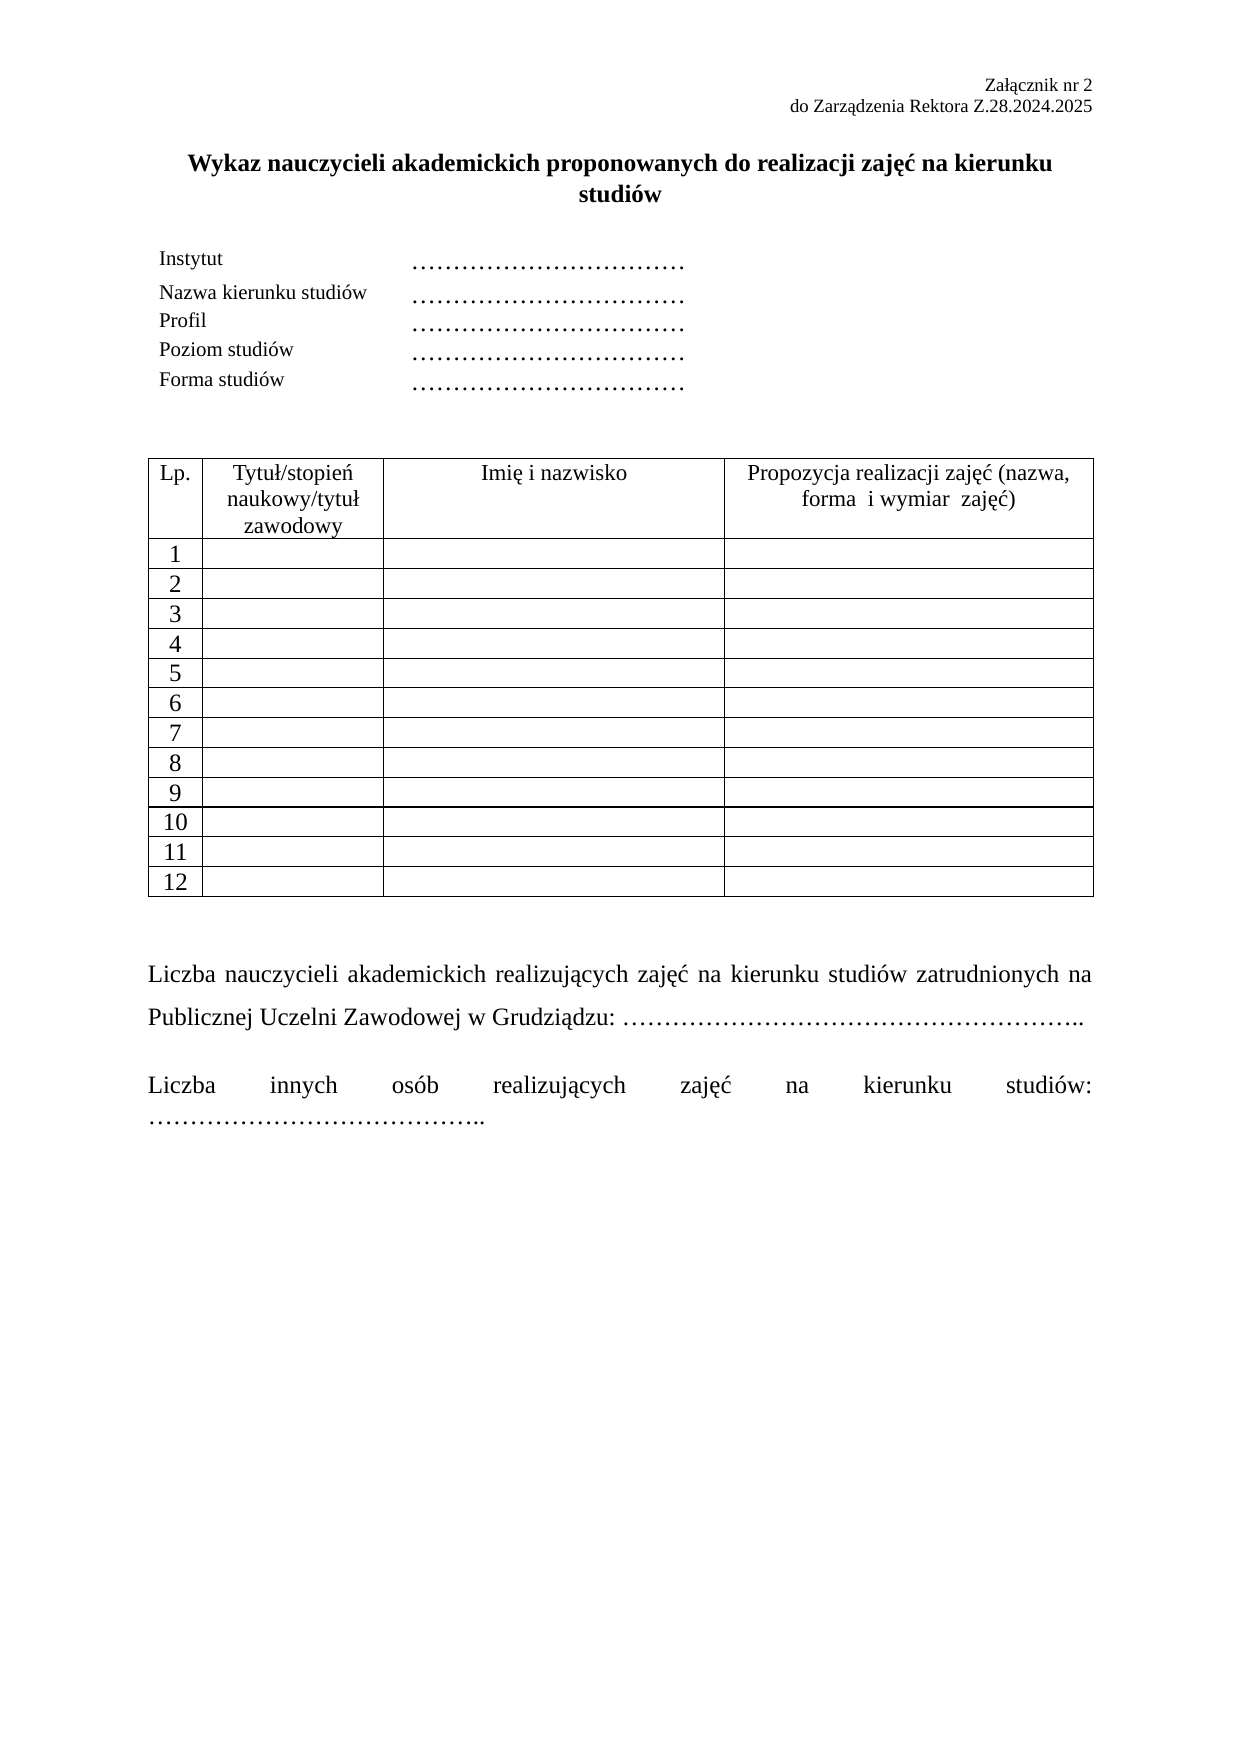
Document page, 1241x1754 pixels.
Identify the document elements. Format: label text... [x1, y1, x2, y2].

table_cell [384, 718, 724, 747]
table_cell [384, 837, 724, 866]
text Liczba nauczycieli akademickich realizujących zajęć na kierunku studiów zatrudnionych na Publicznej Uczelni Zawodowej w Grudziądzu: ……………………………………………….. [148, 959, 1093, 1031]
table_header Imię i nazwisko [384, 459, 724, 538]
table_cell [384, 629, 724, 657]
table_cell [203, 748, 383, 777]
table_cell [203, 599, 383, 628]
table_cell [725, 837, 1093, 866]
table_cell [725, 867, 1093, 896]
table_cell Profil [148, 309, 399, 337]
table_cell Forma studiów [148, 367, 399, 396]
table_cell [725, 629, 1093, 657]
table_cell [203, 867, 383, 896]
table_cell Nazwa kierunku studiów [148, 280, 399, 308]
text Liczba innych osób realizujących zajęć na kierunku studiów: ………………………………….. [148, 1070, 1093, 1130]
table_cell 9 [149, 778, 202, 806]
table_cell 5 [149, 659, 202, 687]
table_cell 10 [149, 808, 202, 836]
table_header Propozycja realizacji zajęć (nazwa, forma i wymiar zajęć) [725, 459, 1093, 538]
table_header Tytuł/stopień naukowy/tytuł zawodowy [203, 459, 383, 538]
table_cell [384, 867, 724, 896]
table_cell 11 [149, 837, 202, 866]
table_cell [725, 778, 1093, 806]
text Wykaz nauczycieli akademickich proponowanych do realizacji zajęć na kierunku studiów [148, 148, 1093, 207]
table_cell [725, 718, 1093, 747]
table_cell [725, 808, 1093, 836]
table_cell [384, 569, 724, 598]
table_cell [384, 778, 724, 806]
table_cell [725, 659, 1093, 687]
table_cell [725, 688, 1093, 717]
table_cell [384, 539, 724, 568]
table_cell [384, 599, 724, 628]
table_cell [725, 599, 1093, 628]
table_cell [203, 539, 383, 568]
table_cell 3 [149, 599, 202, 628]
table_cell [203, 569, 383, 598]
table_cell …………………………… [399, 337, 697, 367]
table_cell 8 [149, 748, 202, 777]
table_cell [725, 748, 1093, 777]
table_cell …………………………… [399, 309, 697, 337]
table_cell 7 [149, 718, 202, 747]
table_cell [384, 659, 724, 687]
table_cell [725, 539, 1093, 568]
table_cell [203, 688, 383, 717]
table_cell [203, 659, 383, 687]
table_cell [203, 808, 383, 836]
table_cell 6 [149, 688, 202, 717]
table_cell 1 [149, 539, 202, 568]
table_cell [384, 688, 724, 717]
table_header Instytut [148, 246, 399, 280]
table_cell [203, 837, 383, 866]
table_cell [384, 808, 724, 836]
table_cell [203, 629, 383, 657]
table_cell [203, 718, 383, 747]
table_cell 4 [149, 629, 202, 657]
table_cell 12 [149, 867, 202, 896]
table_cell [203, 778, 383, 806]
table_cell [384, 748, 724, 777]
table_header Lp. [149, 459, 202, 538]
table_cell Poziom studiów [148, 337, 399, 367]
table_cell …………………………… [399, 280, 697, 308]
table_cell 2 [149, 569, 202, 598]
table_cell [725, 569, 1093, 598]
table_cell …………………………… [399, 367, 697, 396]
table_header …………………………… [399, 246, 697, 280]
